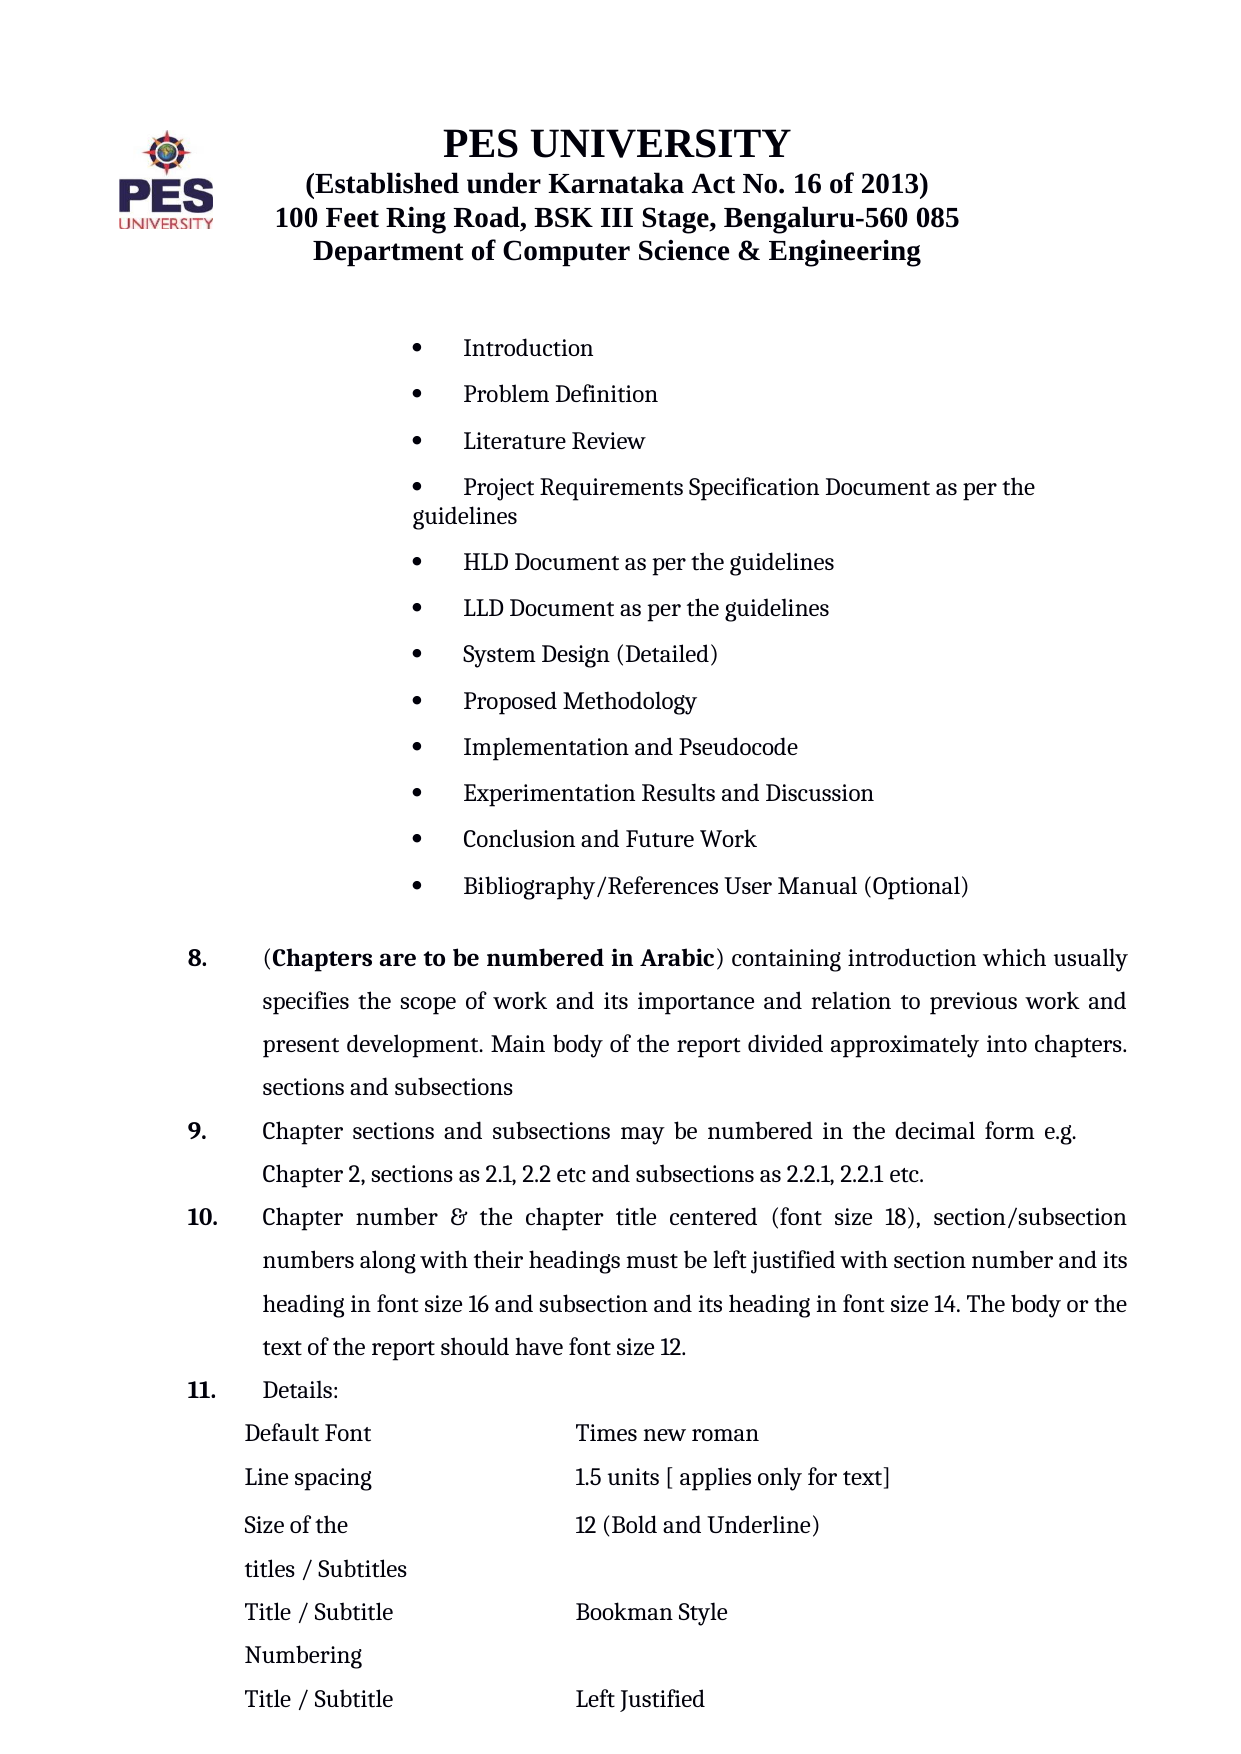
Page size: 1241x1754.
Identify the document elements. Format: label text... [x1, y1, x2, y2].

list Project Requirements Specification Document as per the guidelines [413, 473, 1140, 530]
list Literature Review [413, 427, 1140, 455]
list System Design (Detailed) [413, 640, 1140, 669]
table_cell 1.5 units [ applies only for text] [575, 1462, 1124, 1510]
picture [119, 130, 213, 229]
list HLD Document as per the guidelines [413, 548, 1140, 577]
list Experimentation Results and Discussion [413, 779, 1140, 808]
table_header Default Font [244, 1419, 575, 1462]
list Conclusion and Future Work [413, 825, 1140, 854]
table_cell Left Justified [575, 1684, 1124, 1714]
list Bibliography/References User Manual (Optional) [413, 872, 1140, 900]
table_header Times new roman [575, 1419, 1124, 1462]
list Problem Definition [413, 380, 1140, 409]
list Chapter number & the chapter title centered (font size 18), section/subsection numbers along with their headings must be left justified with section number and its heading in font size 16 and subsection and its heading in font size 14. The body or the text of the report should have font size 12. [188, 1203, 1128, 1361]
list Implementation and Pseudocode [413, 733, 1140, 762]
table_cell Line spacing [244, 1462, 575, 1510]
list Proposed Methodology [413, 687, 1140, 715]
list LLD Document as per the guidelines [413, 594, 1140, 623]
table_cell 12 (Bold and Underline) [575, 1510, 1124, 1598]
list Introduction [413, 334, 1140, 363]
table_cell Title / Subtitle Numbering [244, 1598, 575, 1684]
table_cell Bookman Style [575, 1598, 1124, 1684]
table_cell Title / Subtitle Justification [244, 1684, 575, 1714]
table_cell Size of the titles / Subtitles [244, 1510, 575, 1598]
list Chapter sections and subsections may be numbered in the decimal form e.g. Chapter 2, sections as 2.1, 2.2 etc and subsections as 2.2.1, 2.2.1 etc. [188, 1117, 1079, 1189]
list Details: [188, 1376, 1140, 1404]
list (Chapters are to be numbered in Arabic) containing introduction which usually specifies the scope of work and its importance and relation to previous work and present development. Main body of the report divided approximately into chapters. sections and subsections [188, 944, 1128, 1102]
